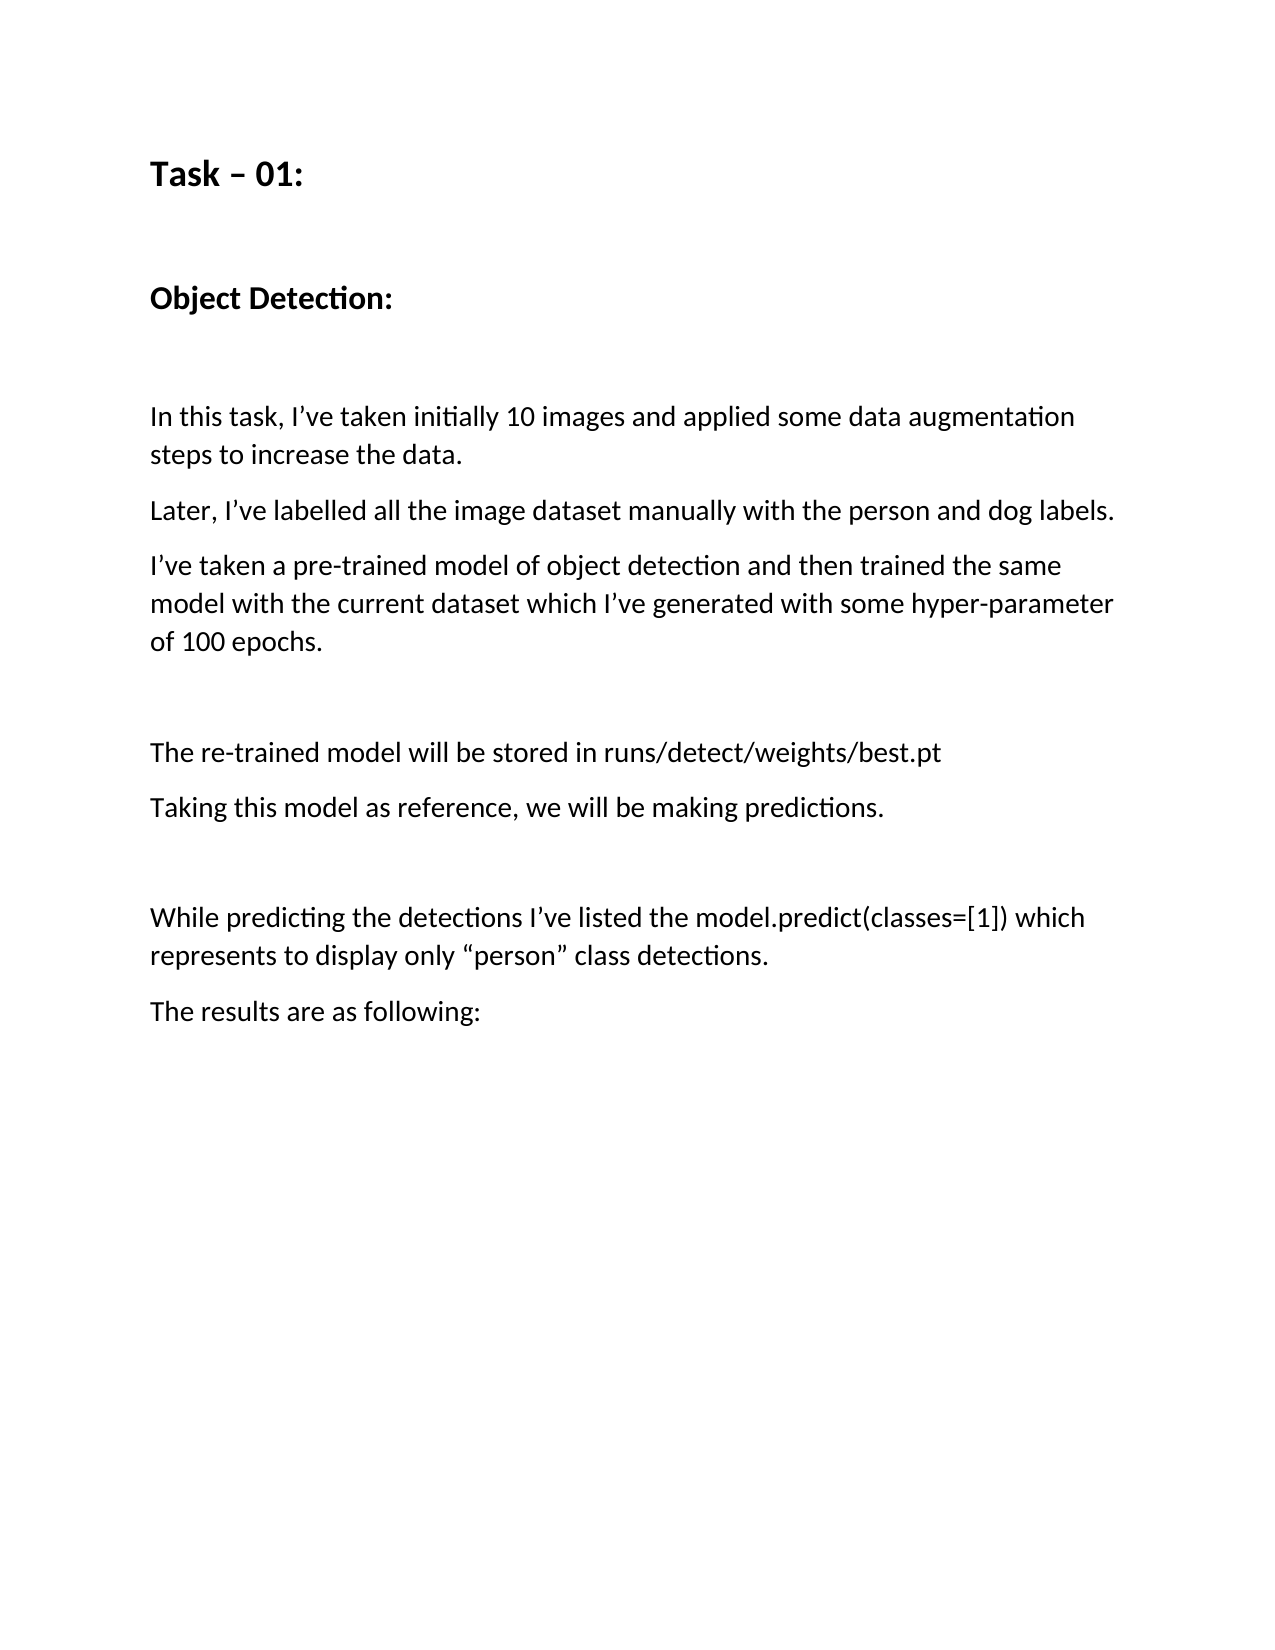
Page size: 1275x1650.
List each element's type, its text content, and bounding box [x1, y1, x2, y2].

text The results are as following: [150, 993, 1125, 1028]
text Taking this model as reference, we will be making predictions. [150, 789, 1125, 824]
text In this task, I’ve taken initially 10 images and applied some data augmentation steps to increase the data. [150, 398, 1125, 472]
text Object Detection: [150, 277, 1125, 317]
text The re-trained model will be stored in runs/detect/weights/best.pt [150, 734, 1125, 769]
text While predicting the detections I’ve listed the model.predict(classes=[1]) which represents to display only “person” class detections. [150, 899, 1125, 973]
text Task – 01: [150, 150, 1125, 196]
text I’ve taken a pre-trained model of object detection and then trained the same model with the current dataset which I’ve generated with some hyper-parameter of 100 epochs. [150, 547, 1125, 659]
text Later, I’ve labelled all the image dataset manually with the person and dog labels. [150, 492, 1125, 527]
